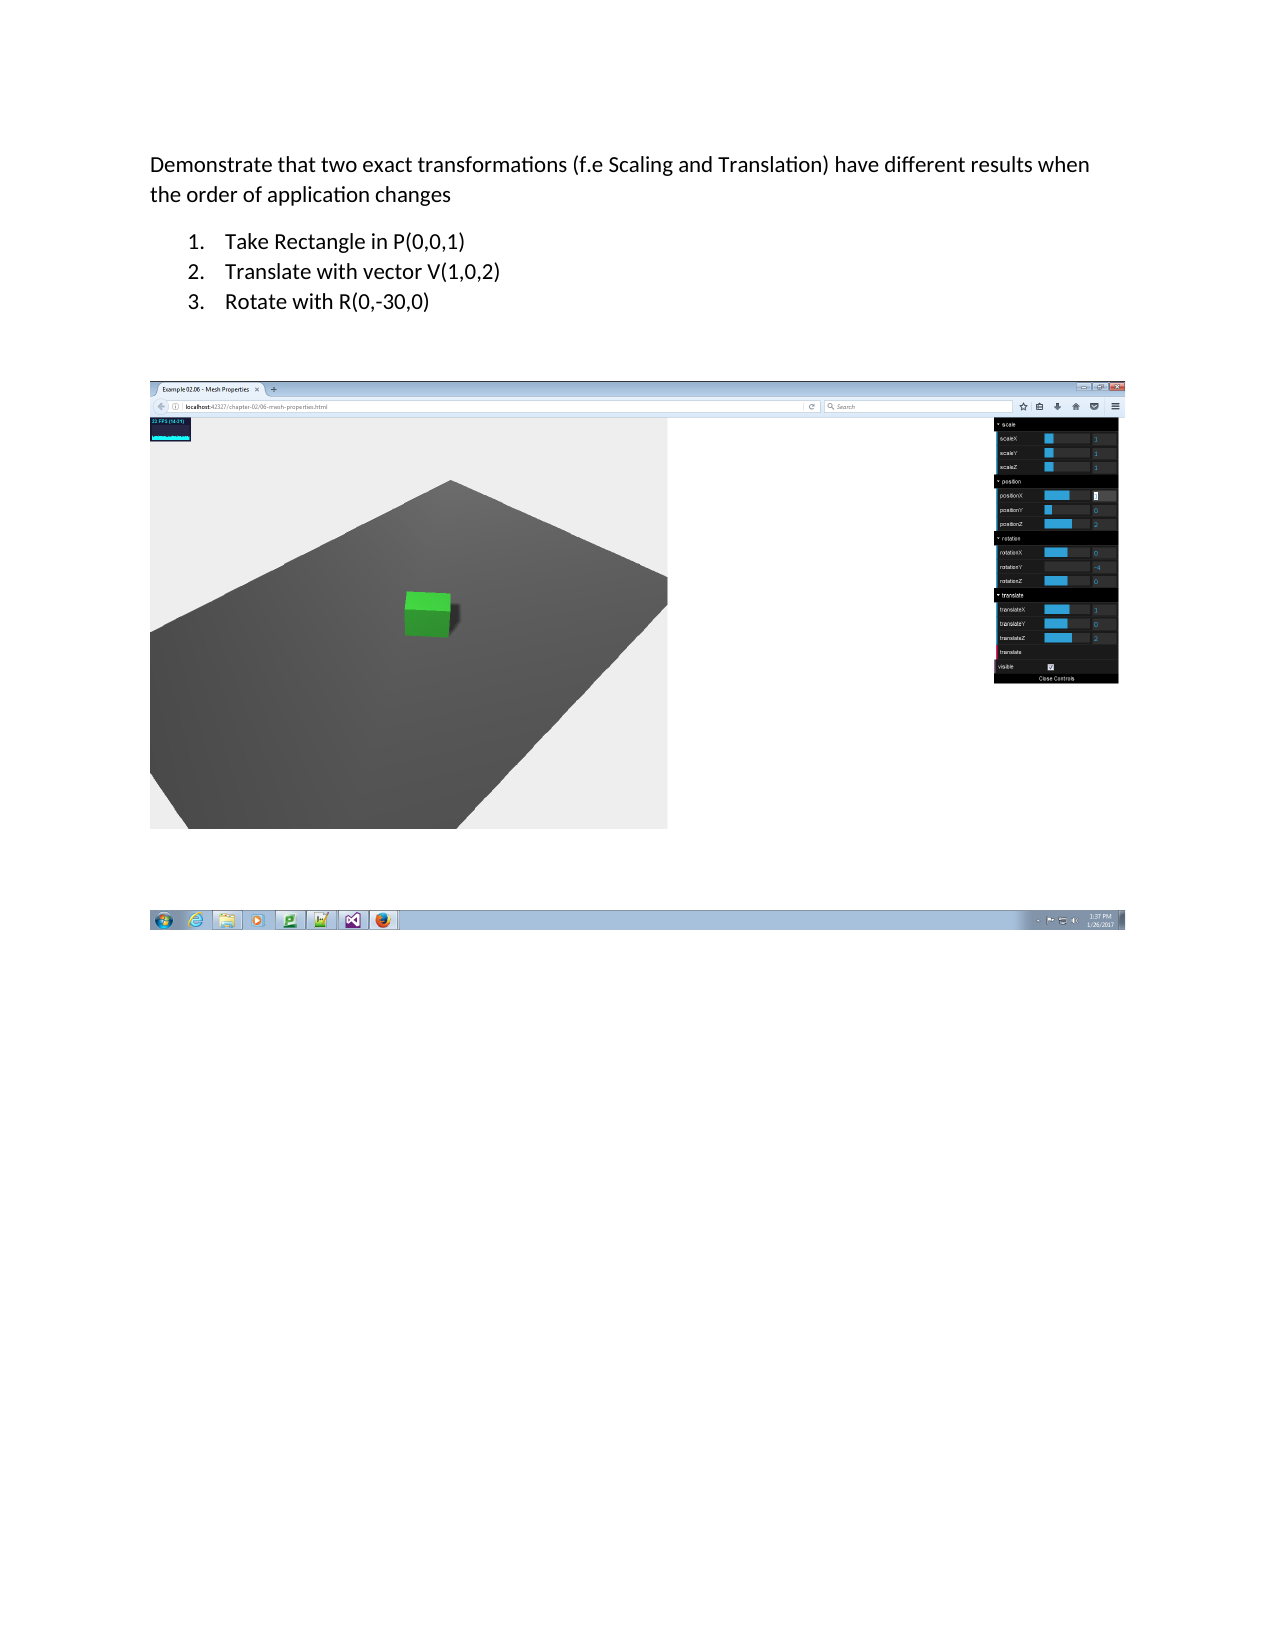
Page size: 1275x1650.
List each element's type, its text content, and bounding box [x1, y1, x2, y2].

list Translate with vector V(1,0,2) [187, 257, 1125, 285]
text Demonstrate that two exact transformations (f.e Scaling and Translation) have different results when the order of application changes [150, 150, 1125, 208]
picture [150, 381, 1125, 930]
list Rotate with R(0,-30,0) [187, 287, 1125, 316]
list Take Rectangle in P(0,0,1) [187, 227, 1125, 255]
